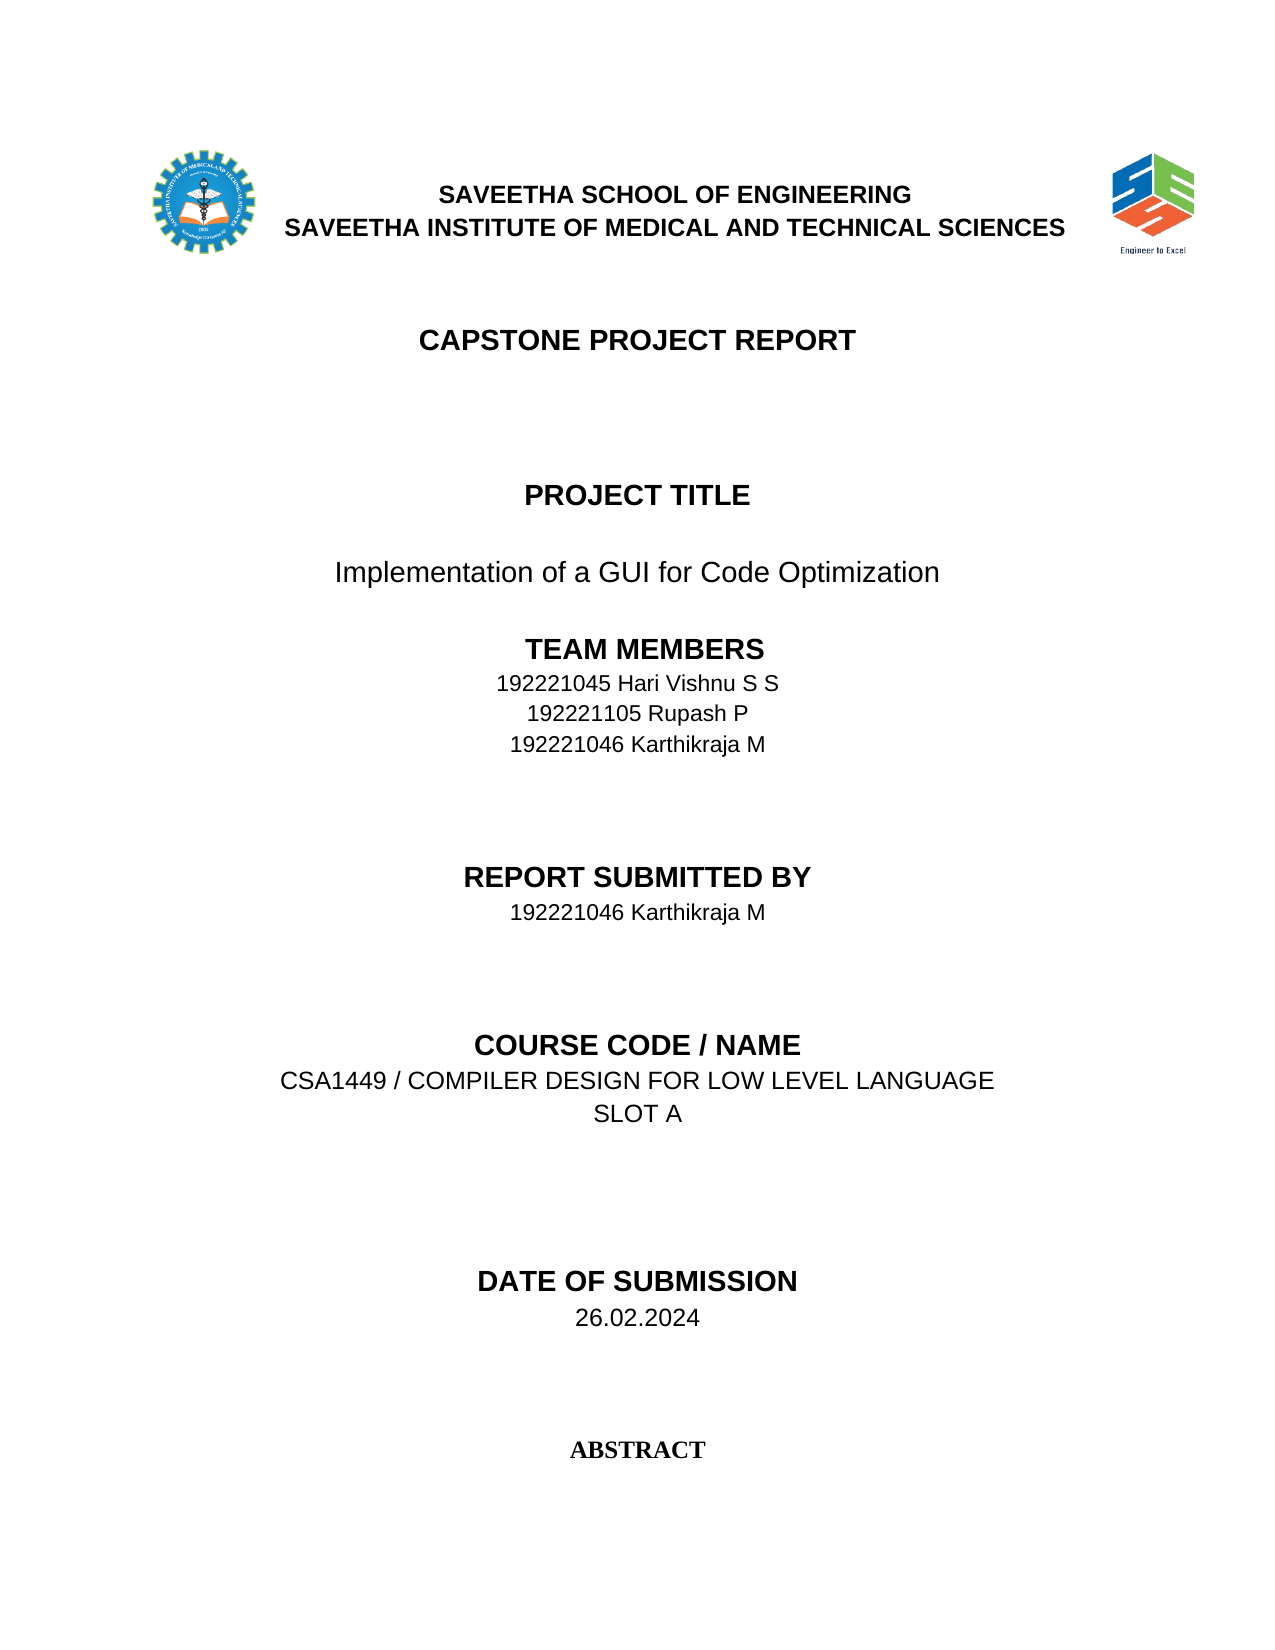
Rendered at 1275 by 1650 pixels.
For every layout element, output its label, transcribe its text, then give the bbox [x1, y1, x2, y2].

text SAVEETHA INSTITUTE OF MEDICAL AND TECHNICAL SCIENCES [258, 213, 1125, 242]
picture [150, 150, 258, 257]
text REPORT SUBMITTED BY [150, 860, 1125, 893]
text SAVEETHA SCHOOL OF ENGINEERING [258, 180, 1125, 209]
text 192221045 Hari Vishnu S S [150, 670, 1125, 697]
text TEAM MEMBERS [150, 632, 1125, 665]
text 26.02.2024 [150, 1303, 1125, 1332]
text 192221105 Rupash P [150, 700, 1125, 727]
text DATE OF SUBMISSION [150, 1264, 1125, 1298]
text ABSTRACT [150, 1435, 1125, 1464]
text Implementation of a GUI for Code Optimization [150, 554, 1125, 588]
text CAPSTONE PROJECT REPORT [150, 323, 1125, 357]
text 192221046 Karthikraja M [150, 731, 1125, 757]
text CSA1449 / COMPILER DESIGN FOR LOW LEVEL LANGUAGE [150, 1066, 1125, 1095]
text 192221046 Karthikraja M [150, 898, 1125, 925]
text COURSE CODE / NAME [150, 1028, 1125, 1061]
picture [1112, 153, 1197, 254]
text PROJECT TITLE [150, 477, 1125, 511]
text SLOT A [150, 1099, 1125, 1128]
